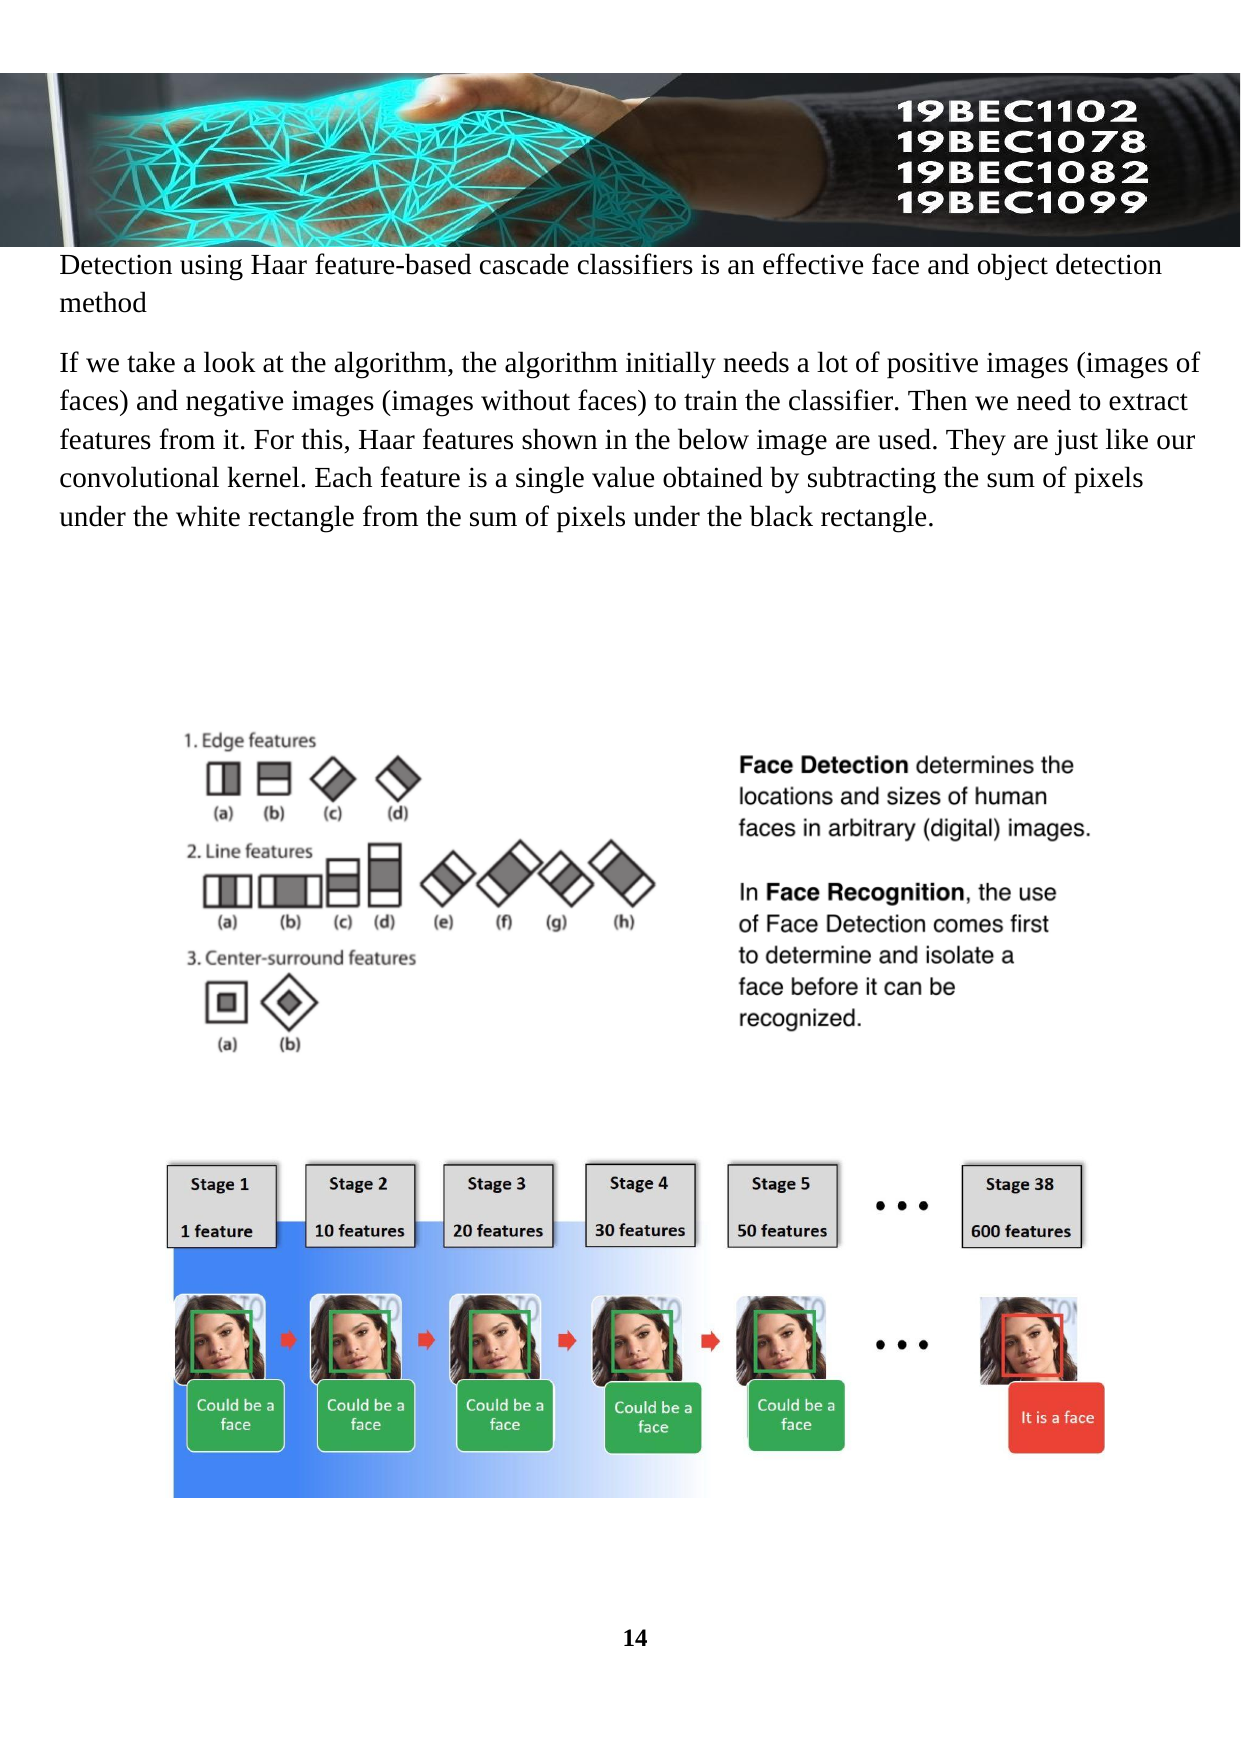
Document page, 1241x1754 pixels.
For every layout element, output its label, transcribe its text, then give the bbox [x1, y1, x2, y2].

text If we take a look at the algorithm, the algorithm initially needs a lot of positive images (images of faces) and negative images (images without faces) to train the classifier. Then we need to extract features from it. For this, Haar features shown in the below image are used. They are just like our convolutional kernel. Each feature is a single value obtained by subtracting the sum of pixels under the white rectangle from the sum of pixels under the black rectangle. [59, 345, 1211, 533]
picture [165, 1156, 1105, 1498]
picture [0, 73, 1241, 247]
picture [165, 720, 1105, 1078]
